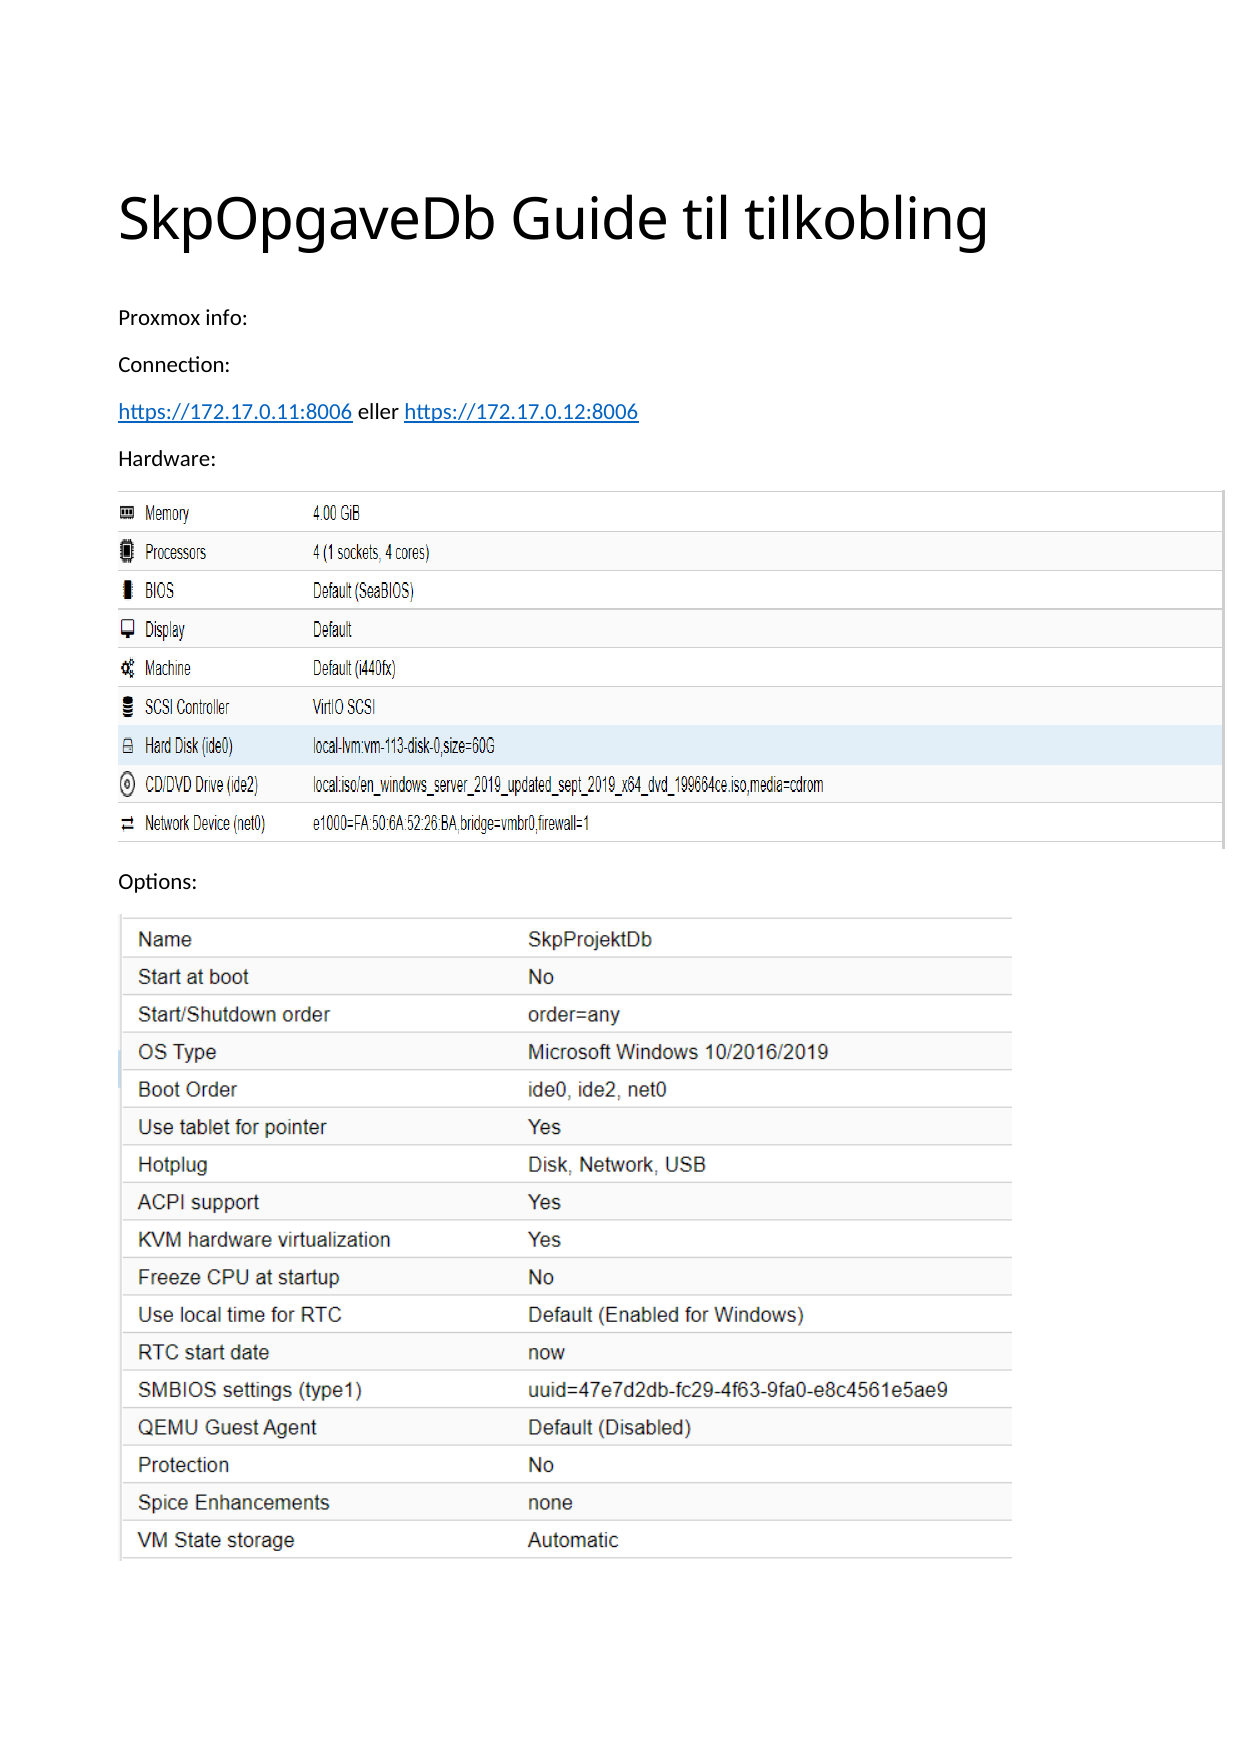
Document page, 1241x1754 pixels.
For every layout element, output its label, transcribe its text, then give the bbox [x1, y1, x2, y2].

text Proxmox info: [118, 303, 1122, 332]
text Options: [118, 867, 1122, 896]
picture [118, 914, 1012, 1561]
title SkpOpgaveDb Guide til tilkobling [118, 177, 1122, 257]
text Hardware: [118, 444, 1122, 472]
text https://172.17.0.11:8006 eller https://172.17.0.12:8006 [118, 397, 1122, 425]
picture [118, 490, 1225, 849]
text Connection: [118, 350, 1122, 378]
